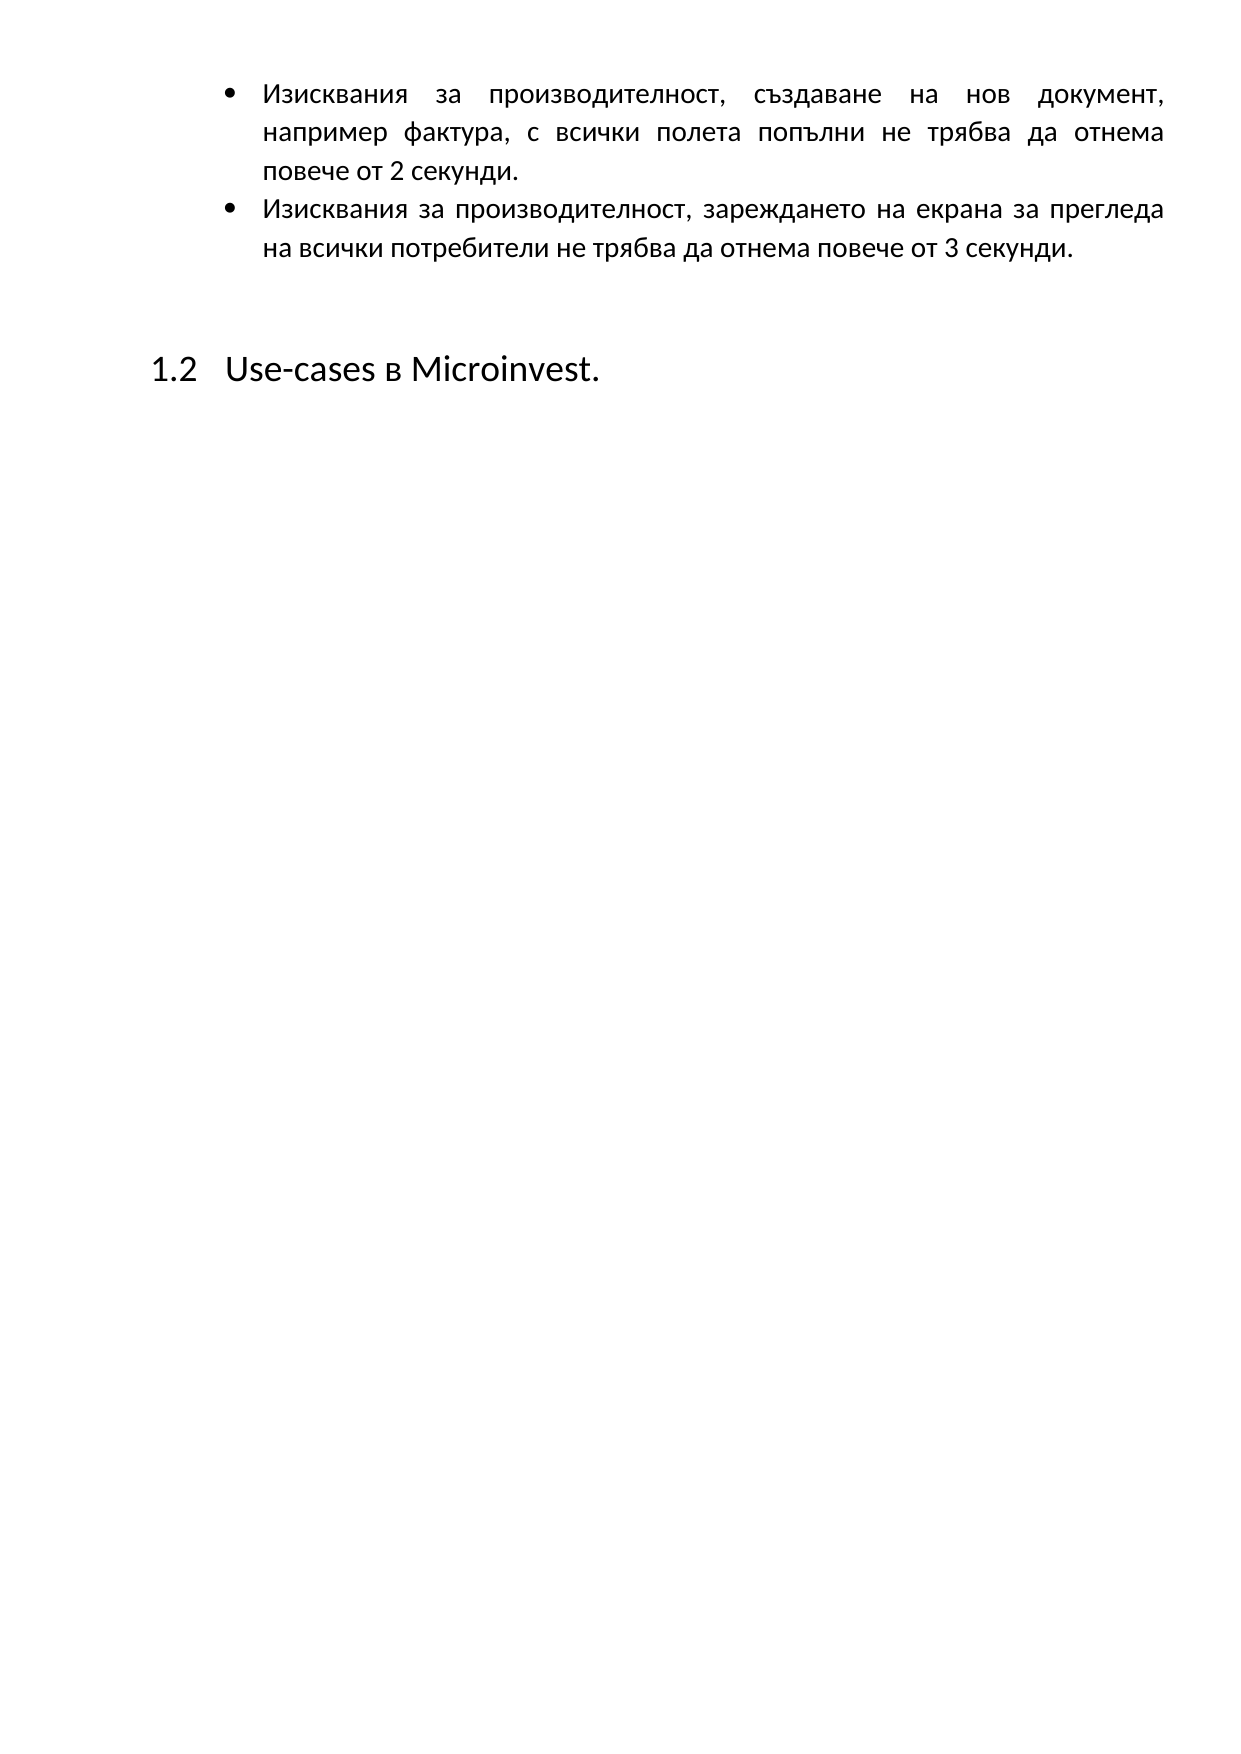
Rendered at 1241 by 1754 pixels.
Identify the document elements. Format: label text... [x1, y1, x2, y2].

list Use-cases в Microinvest. [150, 345, 1165, 391]
list Изисквания за производителност, създаване на нов документ, например фактура, с всички полета попълни не трябва да отнема повече от 2 секунди. [225, 75, 1165, 187]
list Изисквания за производителност, зареждането на екрана за прегледа на всички потребители не трябва да отнема повече от 3 секунди. [225, 190, 1165, 264]
